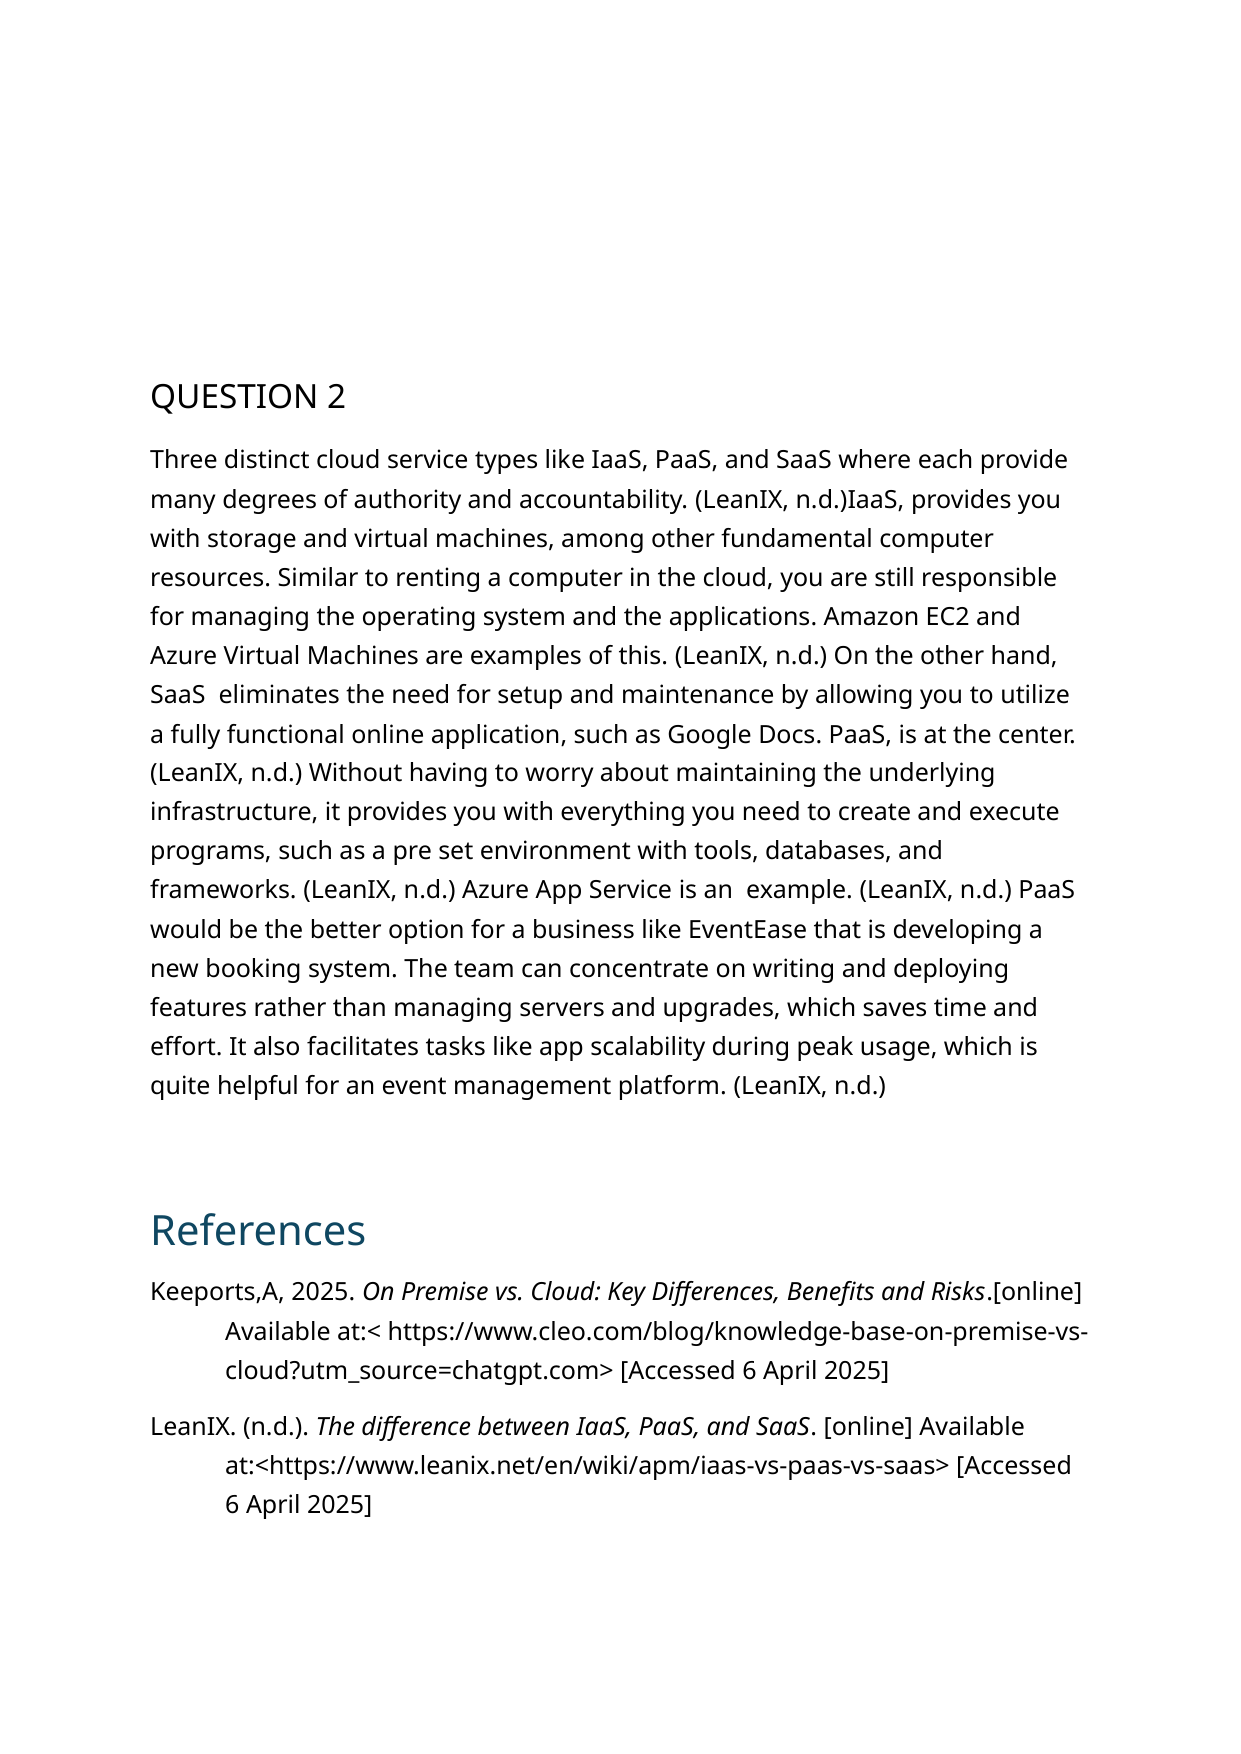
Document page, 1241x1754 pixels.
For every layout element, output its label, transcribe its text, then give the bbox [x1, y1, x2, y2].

text Three distinct cloud service types like IaaS, PaaS, and SaaS where each provide many degrees of authority and accountability. IaaS, provides you with storage and virtual machines, among other fundamental computer resources. Similar to renting a computer in the cloud, you are still responsible for managing the operating system and the applications. Amazon EC2 and Azure Virtual Machines are examples of this. On the other hand, SaaS eliminates the need for setup and maintenance by allowing you to utilize a fully functional online application, such as Google Docs. PaaS, is at the center. Without having to worry about maintaining the underlying infrastructure, it provides you with everything you need to create and execute programs, such as a pre set environment with tools, databases, and frameworks. Azure App Service is an example. PaaS would be the better option for a business like EventEase that is developing a new booking system. The team can concentrate on writing and deploying features rather than managing servers and upgrades, which saves time and effort. It also facilitates tasks like app scalability during peak usage, which is quite helpful for an event management platform. [150, 442, 1090, 1102]
text QUESTION 2 [150, 373, 1090, 419]
